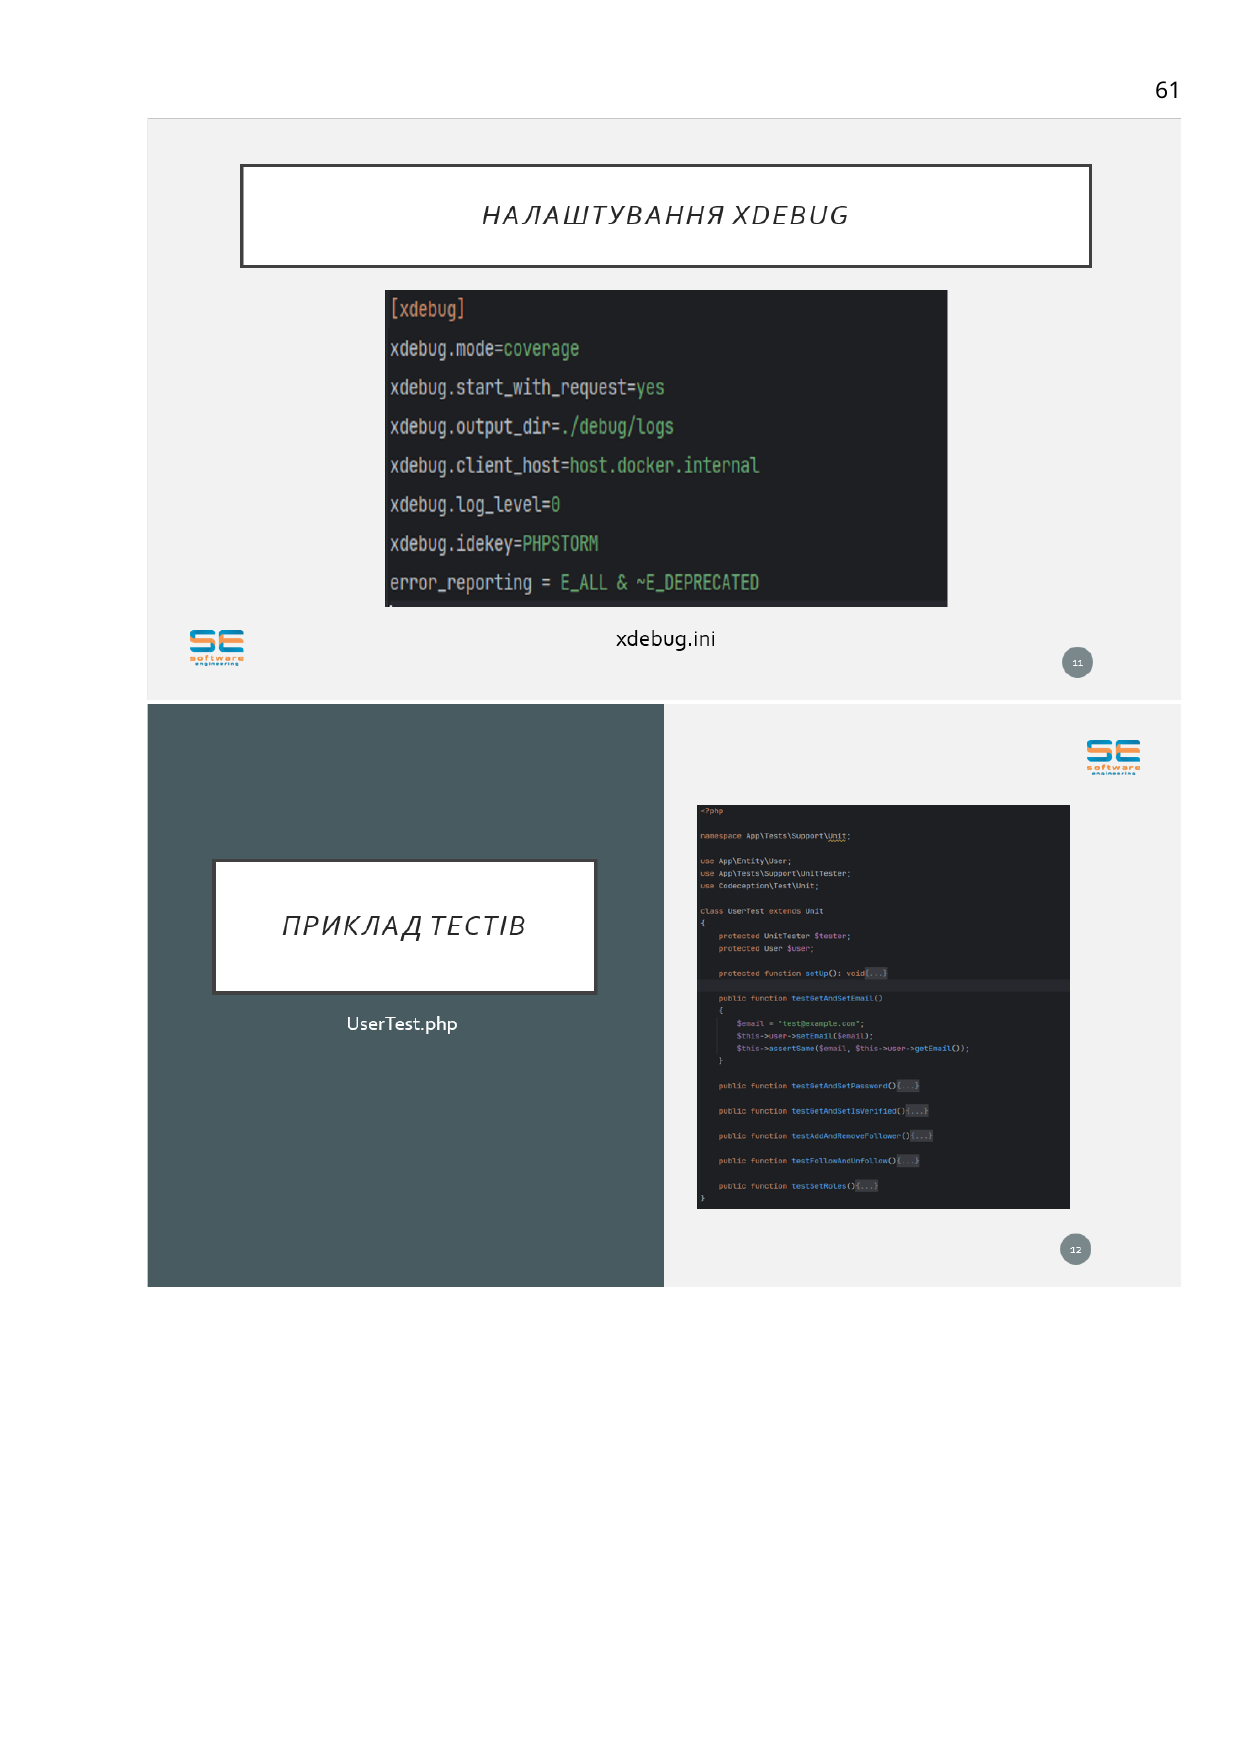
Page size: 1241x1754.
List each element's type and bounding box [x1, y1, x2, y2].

picture [147, 704, 1182, 1287]
picture [147, 118, 1182, 700]
